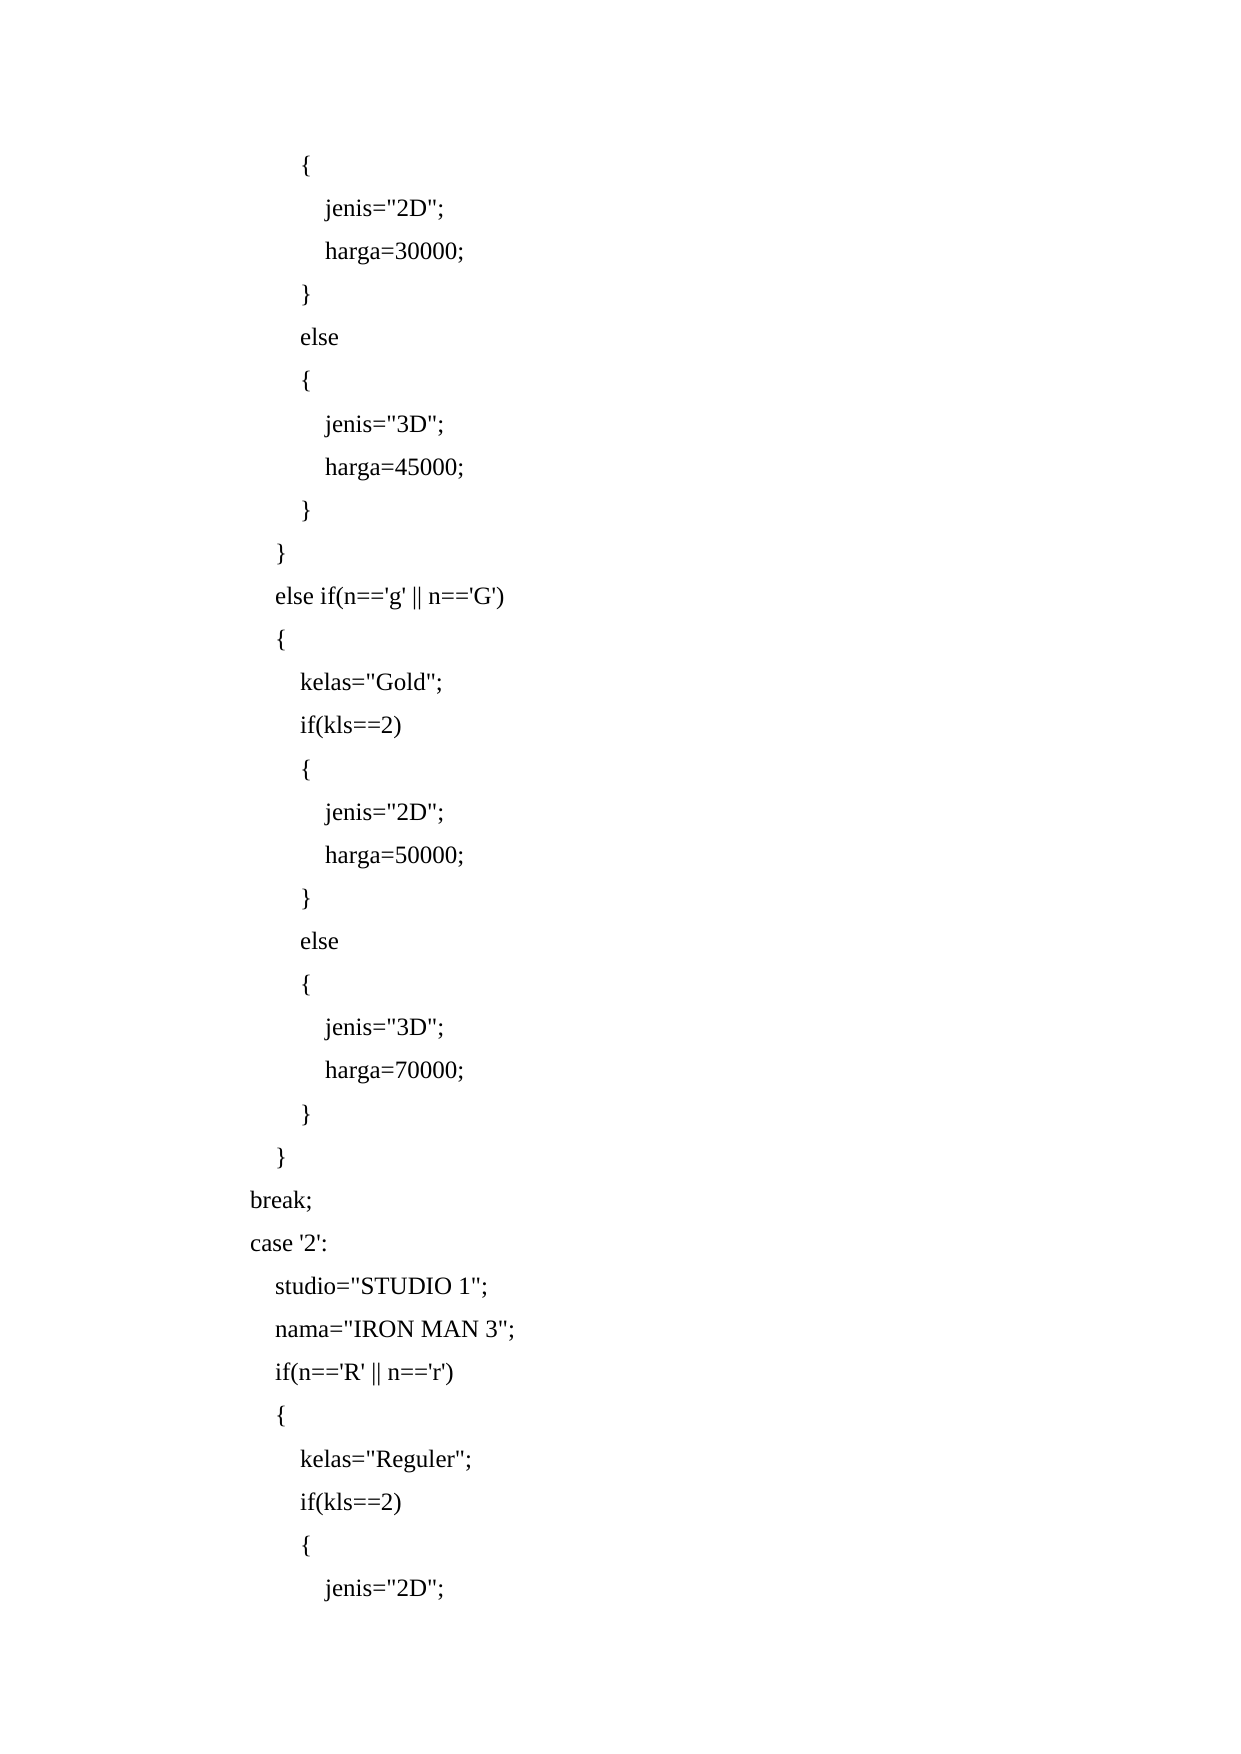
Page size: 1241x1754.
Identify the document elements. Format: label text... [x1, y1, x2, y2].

text jenis="2D"; [225, 193, 1090, 222]
text { [225, 624, 1090, 653]
text else if(n=='g' || n=='G') [225, 581, 1090, 610]
text } [225, 1099, 1090, 1127]
text break; [225, 1185, 1090, 1214]
text } [225, 538, 1090, 567]
text { [225, 1401, 1090, 1429]
text jenis="2D"; [225, 1573, 1090, 1602]
text { [225, 150, 1090, 179]
text jenis="2D"; [225, 797, 1090, 826]
text } [225, 1142, 1090, 1171]
text else [225, 926, 1090, 955]
text else [225, 322, 1090, 351]
text harga=45000; [225, 452, 1090, 481]
text jenis="3D"; [225, 1012, 1090, 1041]
text } [225, 279, 1090, 308]
text case '2': [225, 1228, 1090, 1257]
text harga=50000; [225, 840, 1090, 869]
text kelas="Gold"; [225, 667, 1090, 696]
text } [225, 495, 1090, 524]
text { [225, 969, 1090, 998]
text { [225, 754, 1090, 782]
text if(n=='R' || n=='r') [225, 1357, 1090, 1386]
text studio="STUDIO 1"; [225, 1271, 1090, 1300]
text { [225, 1530, 1090, 1559]
text { [225, 366, 1090, 394]
text harga=30000; [225, 236, 1090, 265]
text if(kls==2) [225, 711, 1090, 739]
text kelas="Reguler"; [225, 1444, 1090, 1472]
text } [225, 883, 1090, 912]
text nama="IRON MAN 3"; [225, 1314, 1090, 1343]
text if(kls==2) [225, 1487, 1090, 1516]
text harga=70000; [225, 1056, 1090, 1084]
text jenis="3D"; [225, 409, 1090, 437]
